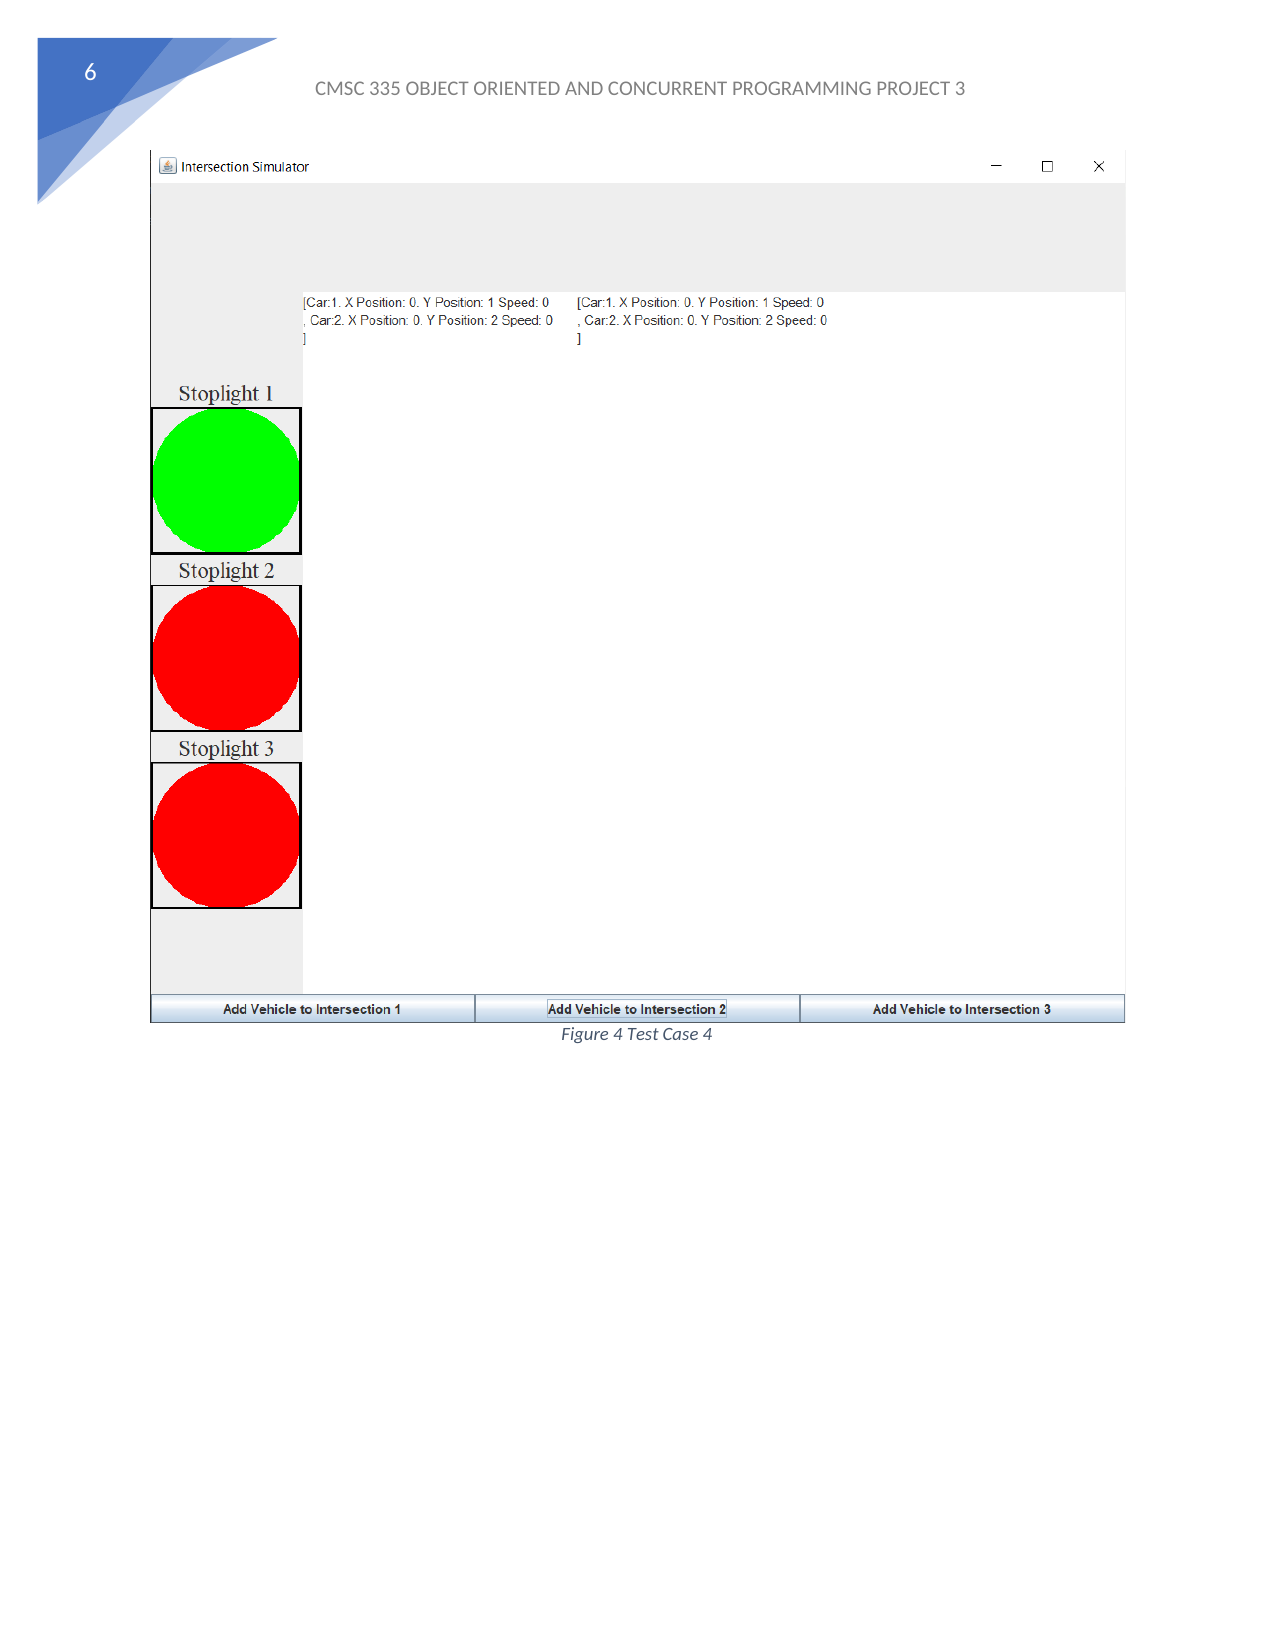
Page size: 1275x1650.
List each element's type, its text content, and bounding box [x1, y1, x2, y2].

picture [37, 37, 1125, 1023]
